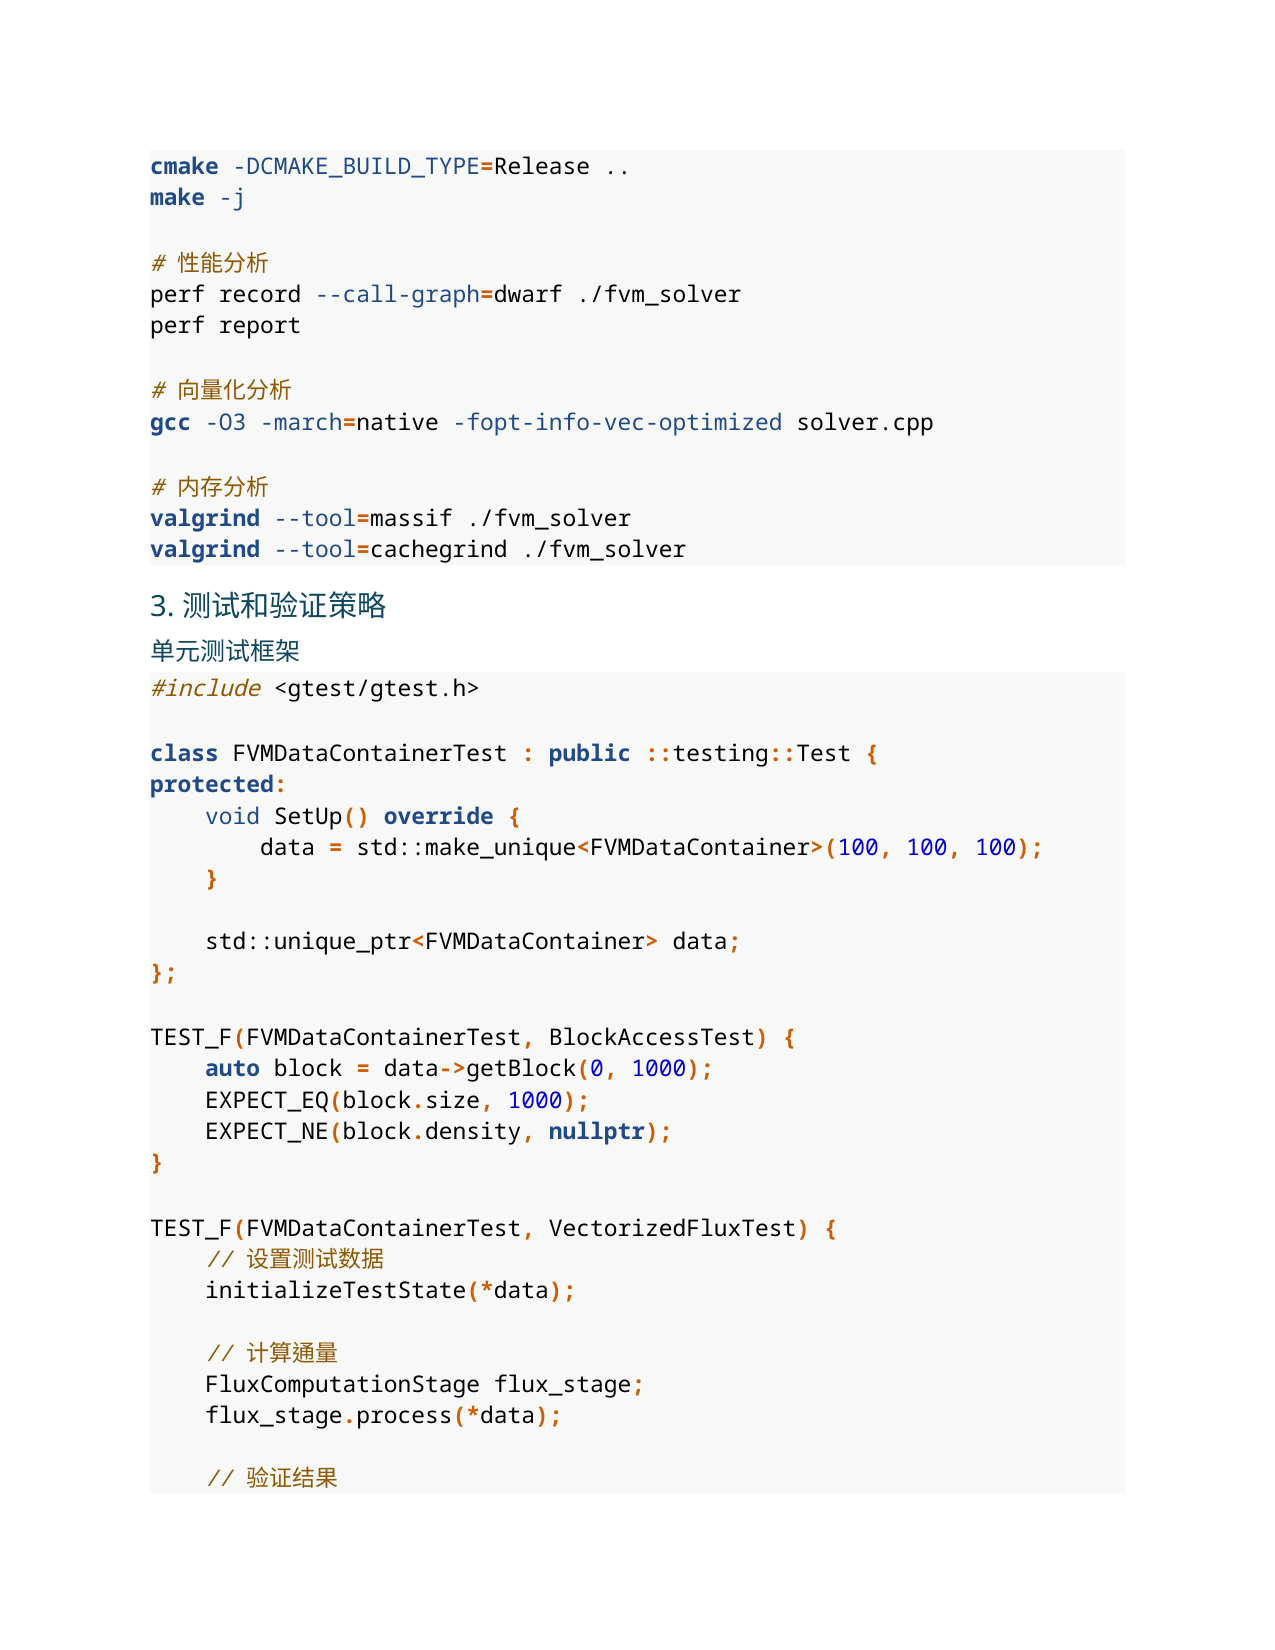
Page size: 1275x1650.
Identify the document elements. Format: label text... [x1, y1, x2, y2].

subtitle 单元测试框架 [150, 633, 1125, 668]
subtitle 3. 测试和验证策略 [150, 586, 1125, 625]
